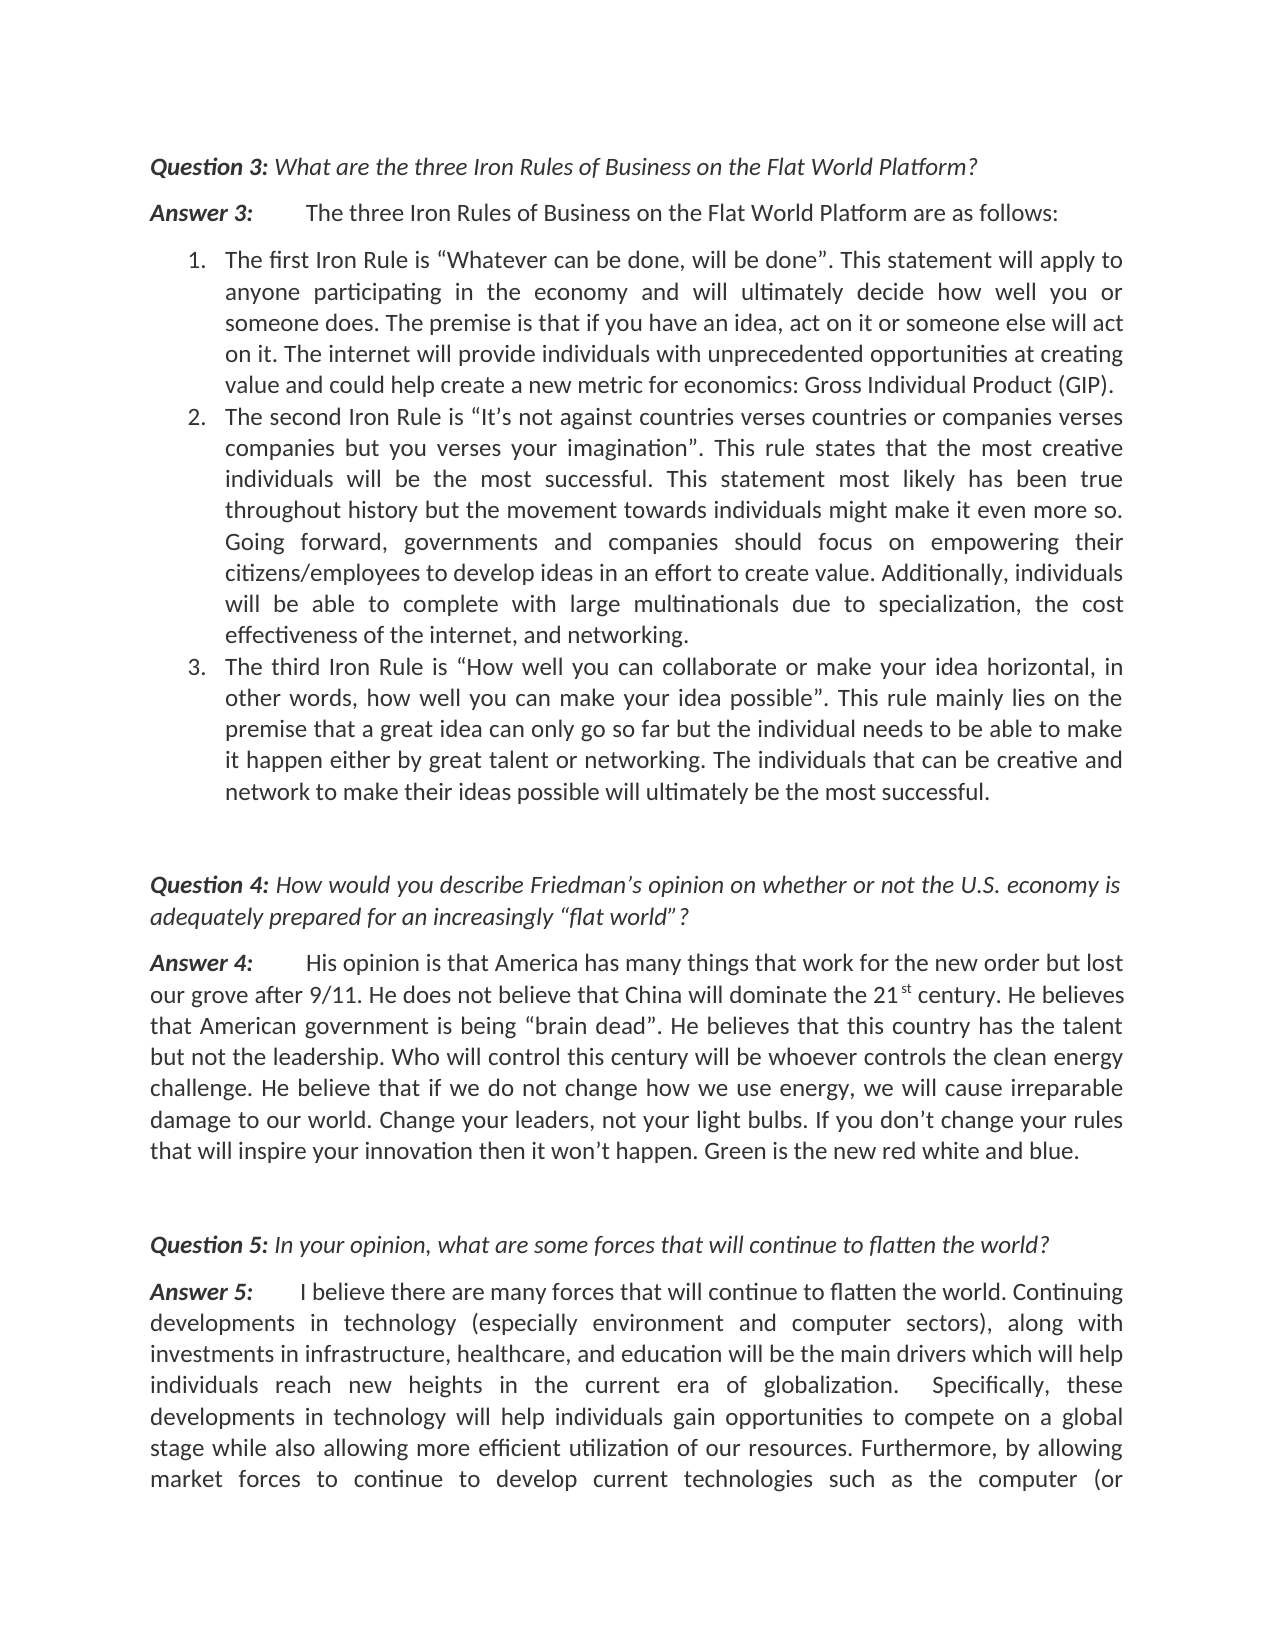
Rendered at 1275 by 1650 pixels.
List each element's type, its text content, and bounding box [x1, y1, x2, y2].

text Answer 4: His opinion is that America has many things that work for the new order but lost our grove after 9/11. He does not believe that China will dominate the 21st century. He believes that American government is being “brain dead”. He believes that this country has the talent but not the leadership. Who will control this century will be whoever controls the clean energy challenge. He believe that if we do not change how we use energy, we will cause irreparable damage to our world. Change your leaders, not your light bulbs. If you don’t change your rules that will inspire your innovation then it won’t happen. Green is the new red white and blue. [150, 947, 1125, 1166]
list The second Iron Rule is “It’s not against countries verses countries or companies verses companies but you verses your imagination”. This rule states that the most creative individuals will be the most successful. This statement most likely has been true throughout history but the movement towards individuals might make it even more so. Going forward, governments and companies should focus on empowering their citizens/employees to develop ideas in an effort to create value. Additionally, individuals will be able to complete with large multinationals due to specialization, the cost effectiveness of the internet, and networking. [187, 400, 1125, 650]
text Question 5: In your opinion, what are some forces that will continue to flatten the world? [150, 1228, 1125, 1259]
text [150, 1275, 1125, 1494]
text Question 4: How would you describe Friedman’s opinion on whether or not the U.S. economy is adequately prepared for an increasingly “flat world”? [150, 869, 1125, 931]
list The first Iron Rule is “Whatever can be done, will be done”. This statement will apply to anyone participating in the economy and will ultimately decide how well you or someone does. The premise is that if you have an idea, act on it or someone else will act on it. The internet will provide individuals with unprecedented opportunities at creating value and could help create a new metric for economics: Gross Individual Product (GIP). [187, 244, 1125, 400]
text Answer 3: The three Iron Rules of Business on the Flat World Platform are as follows: [150, 197, 1125, 228]
list The third Iron Rule is “How well you can collaborate or make your idea horizontal, in other words, how well you can make your idea possible”. This rule mainly lies on the premise that a great idea can only go so far but the individual needs to be able to make it happen either by great talent or networking. The individuals that can be creative and network to make their ideas possible will ultimately be the most successful. [187, 650, 1125, 806]
text Question 3: What are the three Iron Rules of Business on the Flat World Platform? [150, 150, 1125, 181]
